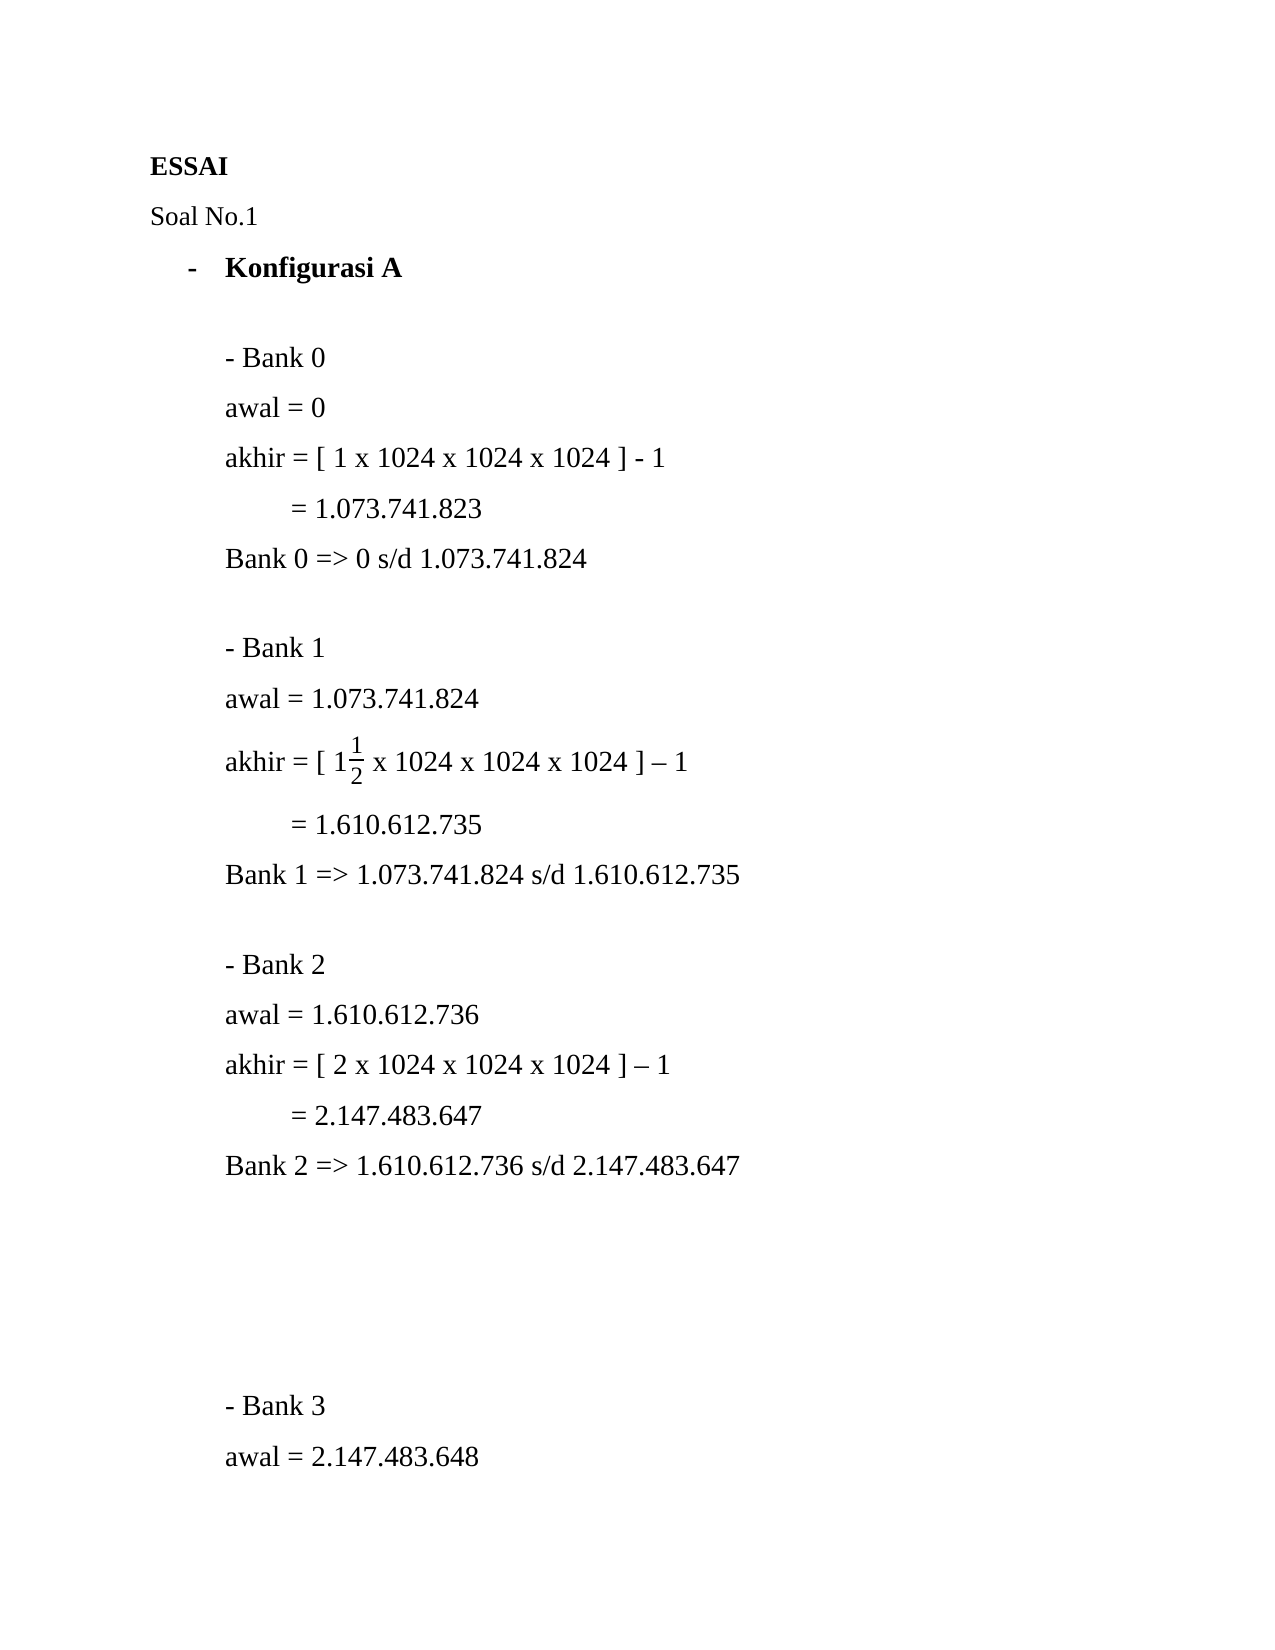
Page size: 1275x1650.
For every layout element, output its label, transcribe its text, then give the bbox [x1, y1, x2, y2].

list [225, 1388, 1125, 1472]
list Bank 1 => 1.073.741.824 s/d 1.610.612.735 [225, 857, 1125, 933]
text Soal No.1 [150, 200, 1125, 231]
text ESSAI [150, 150, 1125, 181]
list - Bank 1 awal = 1.073.741.824 akhir = [ 1 x 1024 x 1024 x 1024 ] – 1 = 1.610.612.735 [225, 631, 1125, 841]
list Bank 0 => 0 s/d 1.073.741.824 [225, 541, 1125, 617]
list Konfigurasi A [187, 250, 1125, 326]
list - Bank 2 awal = 1.610.612.736 akhir = [ 2 x 1024 x 1024 x 1024 ] – 1 = 2.147.483.647 [225, 947, 1125, 1131]
list Bank 2 => 1.610.612.736 s/d 2.147.483.647 [225, 1148, 1125, 1223]
list - Bank 0 awal = 0 akhir = [ 1 x 1024 x 1024 x 1024 ] - 1 = 1.073.741.823 [225, 340, 1125, 524]
